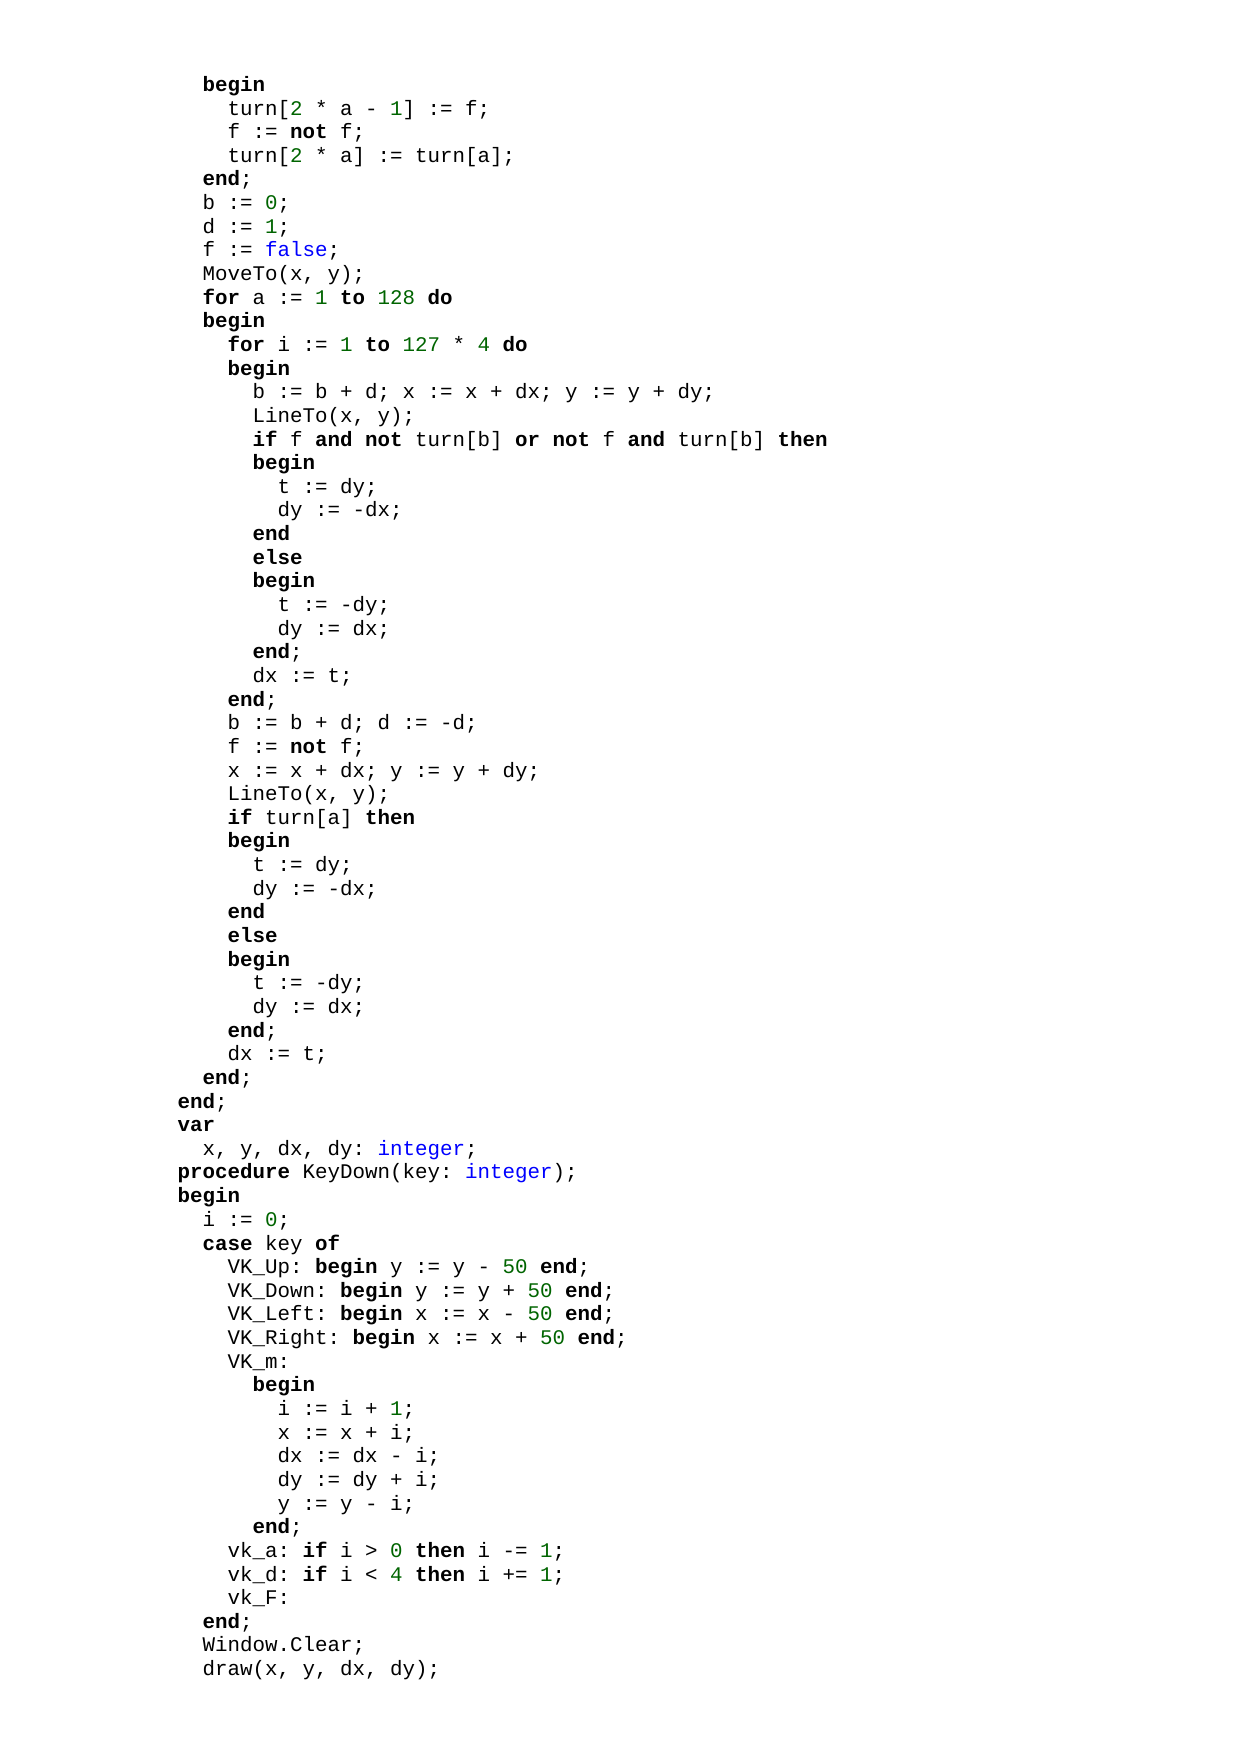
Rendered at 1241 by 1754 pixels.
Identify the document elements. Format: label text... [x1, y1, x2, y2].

text i := 0; [177, 1209, 1152, 1232]
text MoveTo(x, y); [177, 263, 1152, 287]
text end; [177, 1067, 1152, 1091]
text for i := 1 to 127 * 4 do [177, 334, 1152, 358]
text dx := t; [177, 1043, 1152, 1067]
text x, y, dx, dy: integer; [177, 1138, 1152, 1162]
text begin [177, 1185, 1152, 1209]
text VK_Left: begin x := x - 50 end; [177, 1303, 1152, 1327]
text turn[2 * a] := turn[a]; [177, 145, 1152, 168]
text if f and not turn[b] or not f and turn[b] then [177, 428, 1152, 452]
text dx := t; [177, 665, 1152, 689]
text end; [177, 1091, 1152, 1114]
text b := b + d; x := x + dx; y := y + dy; [177, 381, 1152, 405]
text begin [177, 1374, 1152, 1398]
text x := x + dx; y := y + dy; [177, 759, 1152, 783]
text procedure KeyDown(key: integer); [177, 1162, 1152, 1185]
text begin [177, 310, 1152, 334]
text b := 0; [177, 192, 1152, 216]
text end; [177, 641, 1152, 665]
text if turn[a] then [177, 807, 1152, 831]
text dy := -dx; [177, 878, 1152, 901]
text t := -dy; [177, 594, 1152, 618]
text end [177, 901, 1152, 925]
text begin [177, 831, 1152, 854]
text f := false; [177, 239, 1152, 263]
text b := b + d; d := -d; [177, 712, 1152, 736]
text end [177, 523, 1152, 547]
text t := -dy; [177, 972, 1152, 996]
text end; [177, 1611, 1152, 1634]
text x := x + i; [177, 1422, 1152, 1445]
text y := y - i; [177, 1493, 1152, 1516]
text vk_d: if i < 4 then i += 1; [177, 1563, 1152, 1587]
text LineTo(x, y); [177, 783, 1152, 807]
text end; [177, 1020, 1152, 1043]
text dy := dx; [177, 618, 1152, 641]
text VK_Up: begin y := y - 50 end; [177, 1256, 1152, 1280]
text LineTo(x, y); [177, 405, 1152, 428]
text f := not f; [177, 736, 1152, 759]
text t := dy; [177, 854, 1152, 878]
text begin [177, 570, 1152, 594]
text dy := -dx; [177, 499, 1152, 523]
text t := dy; [177, 476, 1152, 499]
text else [177, 925, 1152, 949]
text begin [177, 949, 1152, 972]
text var [177, 1114, 1152, 1138]
text d := 1; [177, 216, 1152, 239]
text f := not f; [177, 121, 1152, 145]
text else [177, 547, 1152, 570]
text VK_Down: begin y := y + 50 end; [177, 1280, 1152, 1303]
text end; [177, 689, 1152, 712]
text Window.Clear; [177, 1634, 1152, 1658]
text dy := dx; [177, 996, 1152, 1020]
text draw(x, y, dx, dy); [177, 1658, 1152, 1682]
text end; [177, 1516, 1152, 1540]
text vk_a: if i > 0 then i -= 1; [177, 1540, 1152, 1563]
text end; [177, 168, 1152, 192]
text for a := 1 to 128 do [177, 287, 1152, 310]
text turn[2 * a - 1] := f; [177, 97, 1152, 121]
text begin [177, 358, 1152, 381]
text begin [177, 74, 1152, 97]
text VK_m: [177, 1351, 1152, 1374]
text dx := dx - i; [177, 1445, 1152, 1469]
text VK_Right: begin x := x + 50 end; [177, 1327, 1152, 1351]
text begin [177, 452, 1152, 476]
text case key of [177, 1232, 1152, 1256]
text dy := dy + i; [177, 1469, 1152, 1493]
text i := i + 1; [177, 1398, 1152, 1422]
text vk_F: [177, 1587, 1152, 1611]
